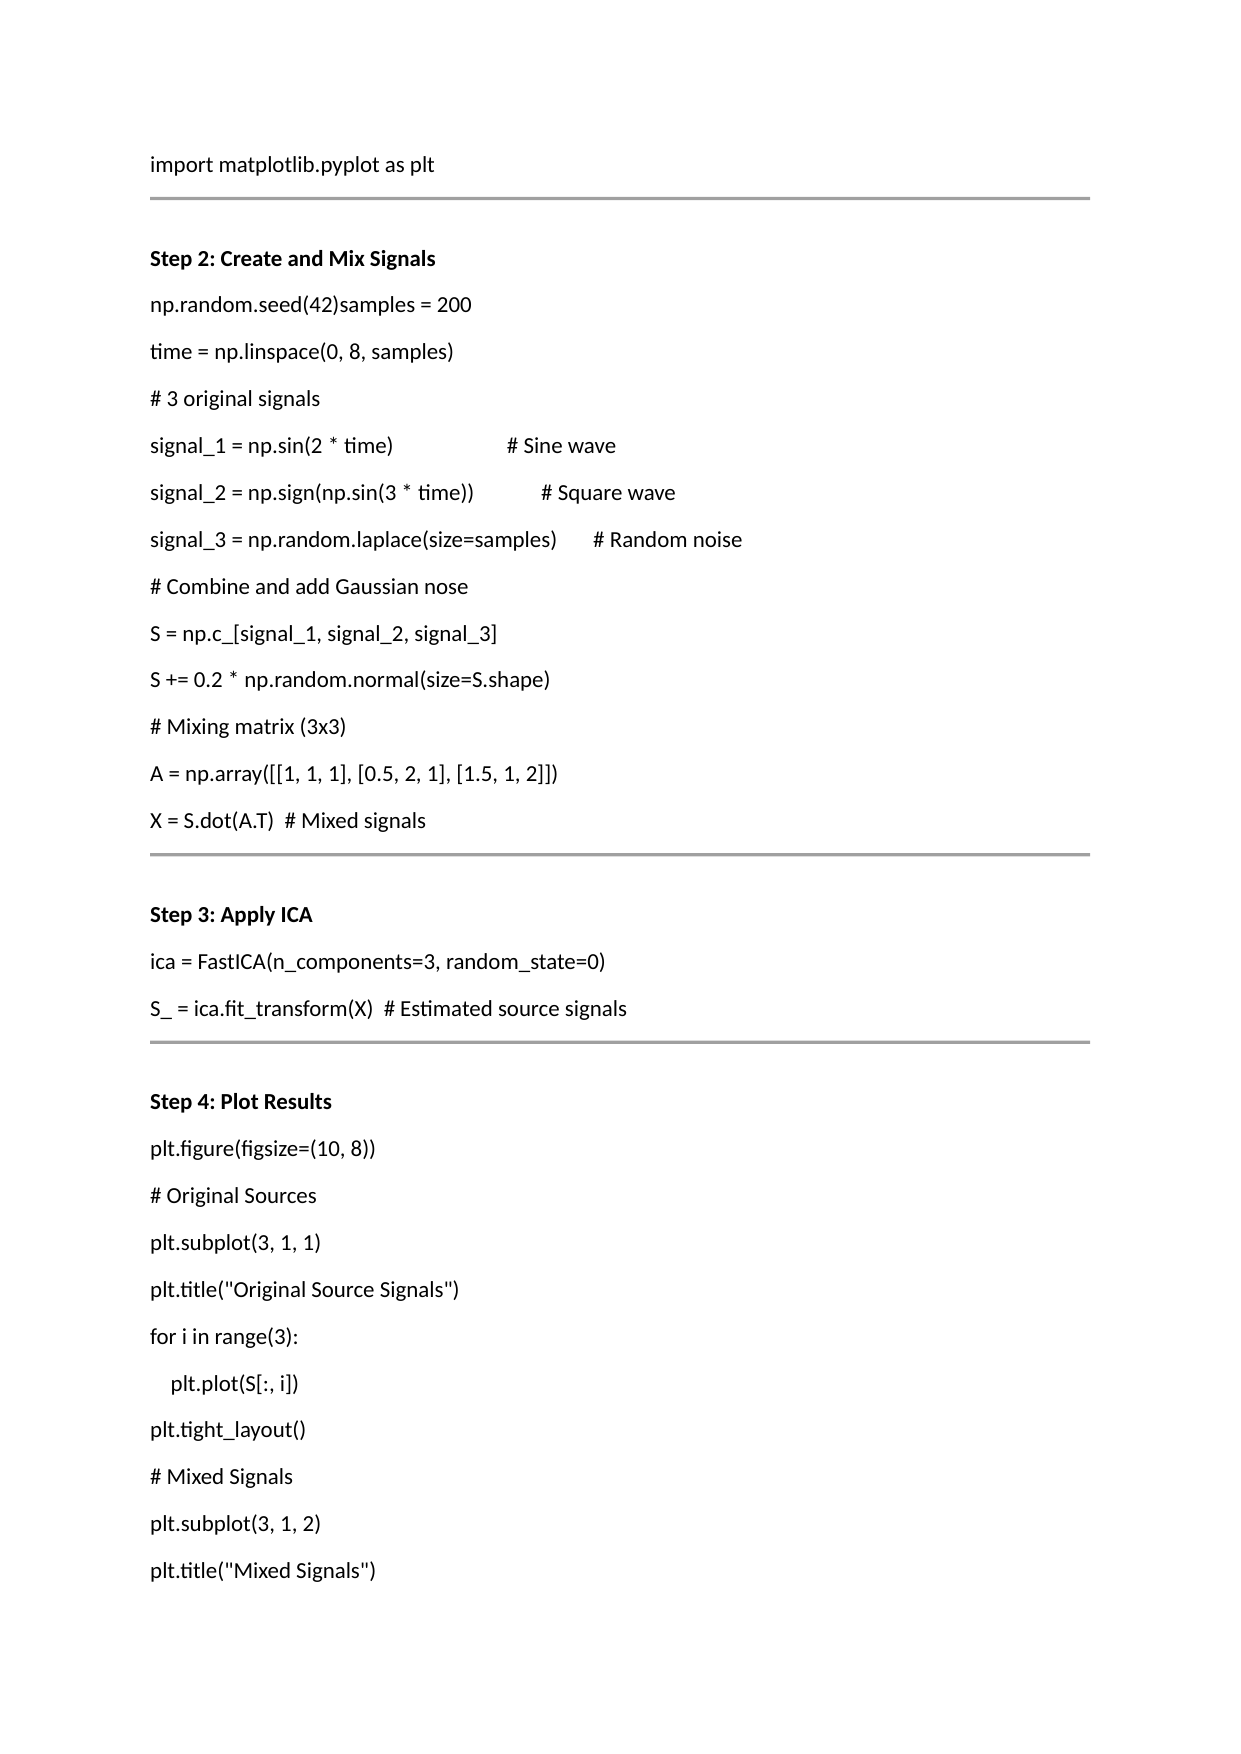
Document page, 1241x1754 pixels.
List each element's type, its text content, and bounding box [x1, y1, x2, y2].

text signal_2 = np.sign(np.sin(3 * time)) # Square wave [150, 478, 1090, 506]
text Step 2: Create and Mix Signals [150, 244, 1090, 272]
text S = np.c_[signal_1, signal_2, signal_3] [150, 619, 1090, 647]
text S += 0.2 * np.random.normal(size=S.shape) [150, 666, 1090, 694]
text X = S.dot(A.T) # Mixed signals [150, 806, 1090, 834]
text Step 3: Apply ICA [150, 900, 1090, 928]
text signal_3 = np.random.laplace(size=samples) # Random noise [150, 525, 1090, 553]
text plt.subplot(3, 1, 1) [150, 1228, 1090, 1256]
text plt.tight_layout() [150, 1416, 1090, 1444]
text plt.figure(figsize=(10, 8)) [150, 1134, 1090, 1162]
text plt.subplot(3, 1, 2) [150, 1509, 1090, 1537]
text # 3 original signals [150, 384, 1090, 412]
text Step 4: Plot Results [150, 1087, 1090, 1116]
text # Combine and add Gaussian nose [150, 572, 1090, 600]
text A = np.array([[1, 1, 1], [0.5, 2, 1], [1.5, 1, 2]]) [150, 759, 1090, 787]
text ica = FastICA(n_components=3, random_state=0) [150, 947, 1090, 975]
text plt.title("Original Source Signals") [150, 1275, 1090, 1303]
text # Mixing matrix (3x3) [150, 712, 1090, 741]
text time = np.linspace(0, 8, samples) [150, 337, 1090, 366]
text S_ = ica.fit_transform(X) # Estimated source signals [150, 994, 1090, 1022]
text # Mixed Signals [150, 1462, 1090, 1491]
text import matplotlib.pyplot as plt [150, 150, 1090, 178]
text plt.title("Mixed Signals") [150, 1556, 1090, 1584]
text np.random.seed(42)samples = 200 [150, 291, 1090, 319]
text signal_1 = np.sin(2 * time) # Sine wave [150, 431, 1090, 459]
text for i in range(3): [150, 1322, 1090, 1350]
text plt.plot(S[:, i]) [150, 1369, 1090, 1397]
text # Original Sources [150, 1181, 1090, 1209]
